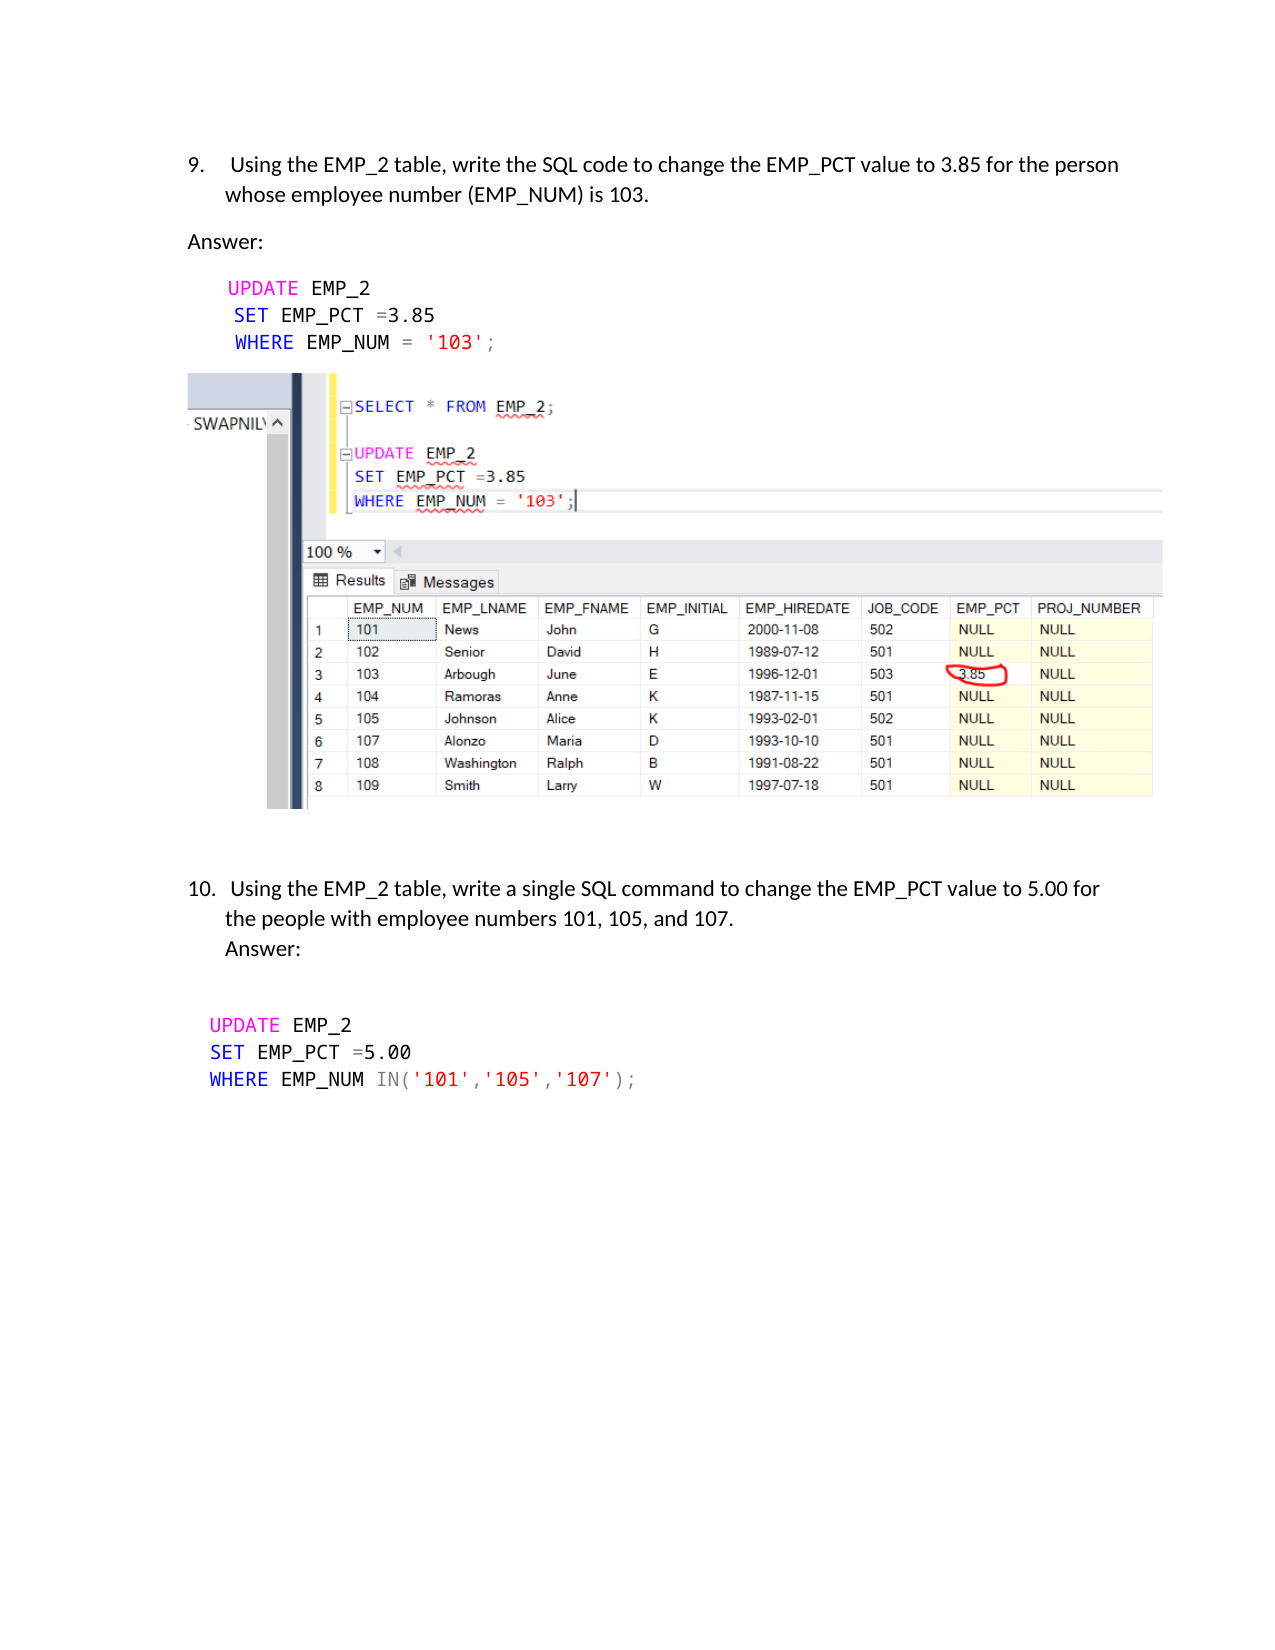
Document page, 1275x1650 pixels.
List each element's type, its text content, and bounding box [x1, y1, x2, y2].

text Answer: [187, 227, 1125, 255]
text WHERE EMP_NUM = '103'; [187, 328, 1125, 355]
text SET EMP_PCT =5.00 [150, 1039, 1125, 1066]
text SET EMP_PCT =3.85 [150, 301, 1125, 328]
text WHERE EMP_NUM IN('101','105','107'); [150, 1066, 1125, 1093]
text UPDATE EMP_2 [150, 1012, 1125, 1039]
list Using the EMP_2 table, write a single SQL command to change the EMP_PCT value to 5.00 for the people with employee numbers 101, 105, and 107. [187, 874, 1125, 932]
list Using the EMP_2 table, write the SQL code to change the EMP_PCT value to 3.85 for the person whose employee number (EMP_NUM) is 103. [187, 150, 1125, 208]
picture [187, 373, 1163, 809]
list Answer: [225, 934, 1125, 963]
text UPDATE EMP_2 [150, 274, 1125, 301]
